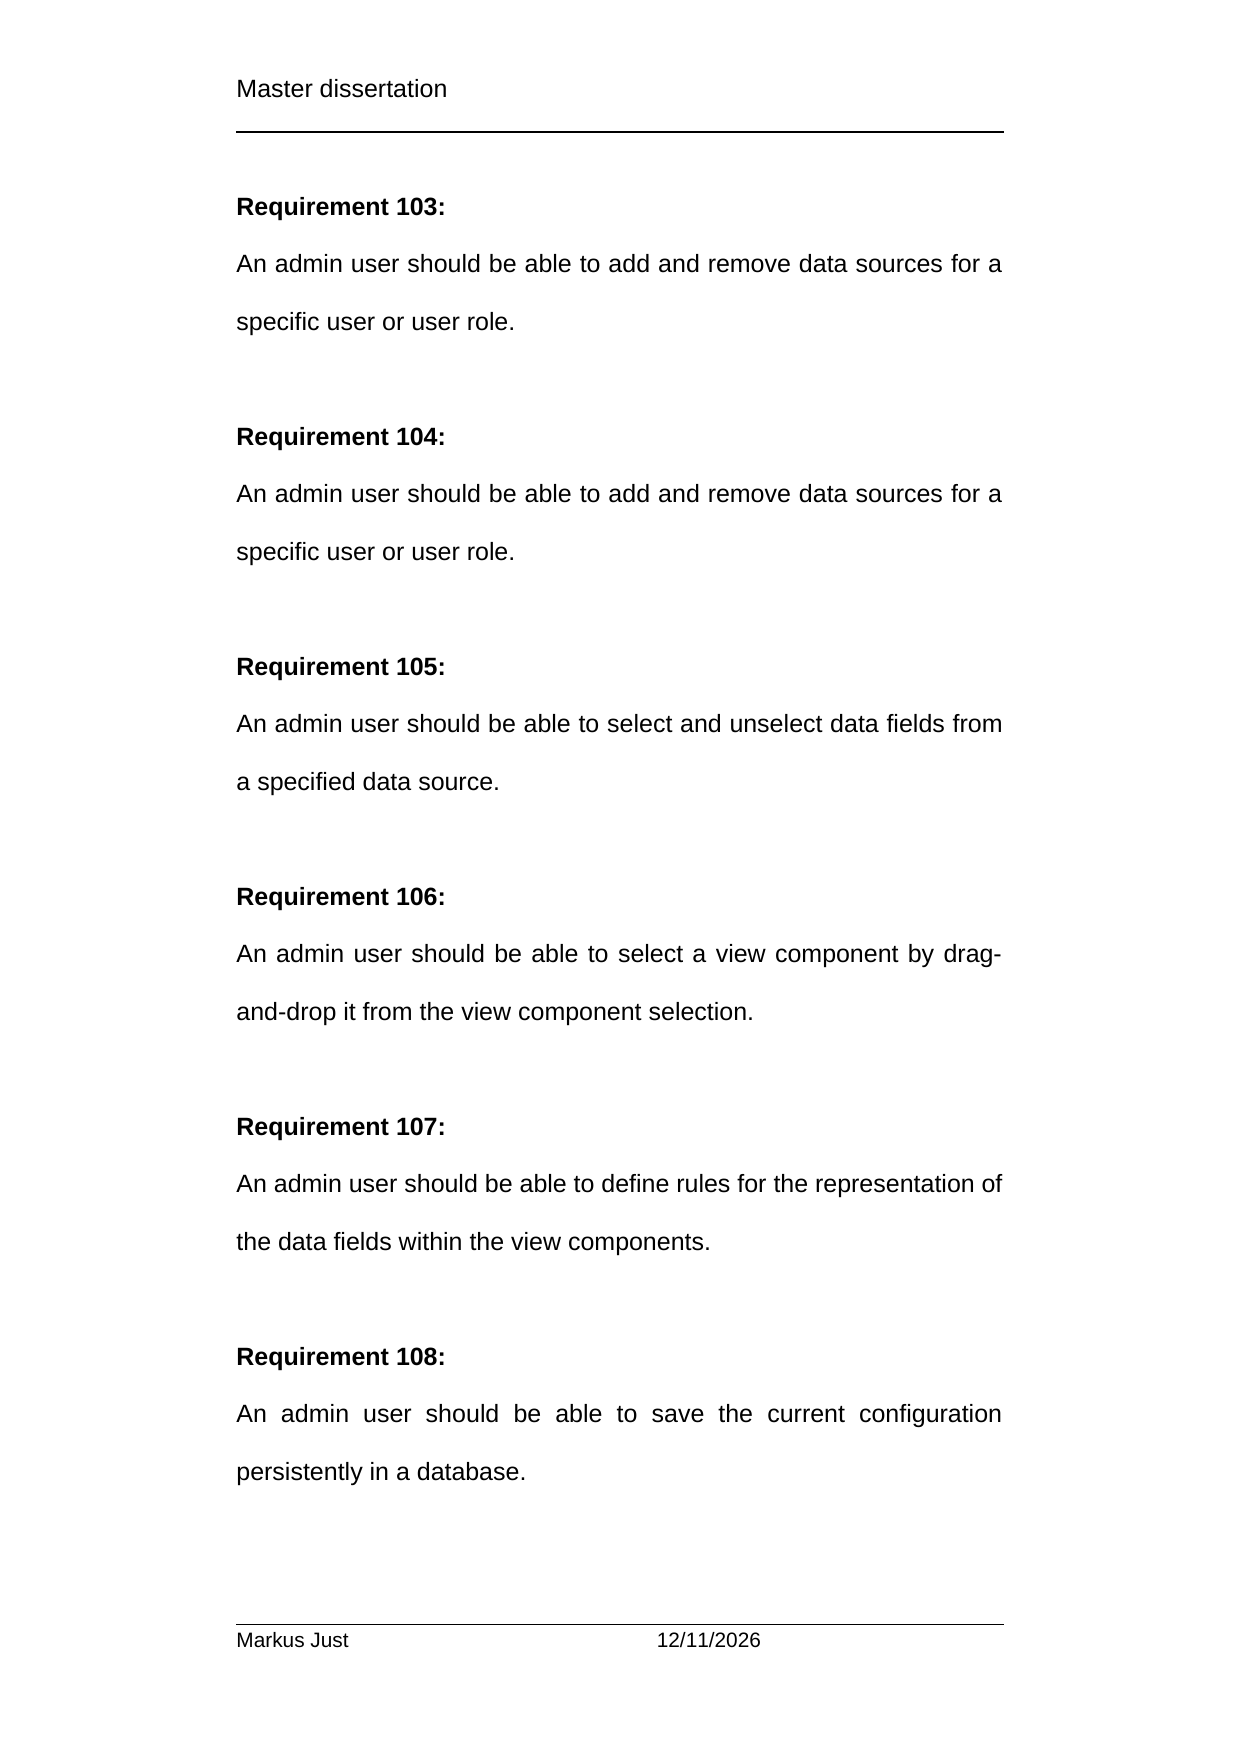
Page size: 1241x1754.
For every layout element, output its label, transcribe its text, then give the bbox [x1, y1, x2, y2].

text Requirement 105: [236, 652, 1004, 681]
text An admin user should be able to select a view component by drag-and-drop it from the view component selection. [236, 939, 1004, 1026]
text Requirement 107: [236, 1112, 1004, 1141]
text Requirement 104: [236, 422, 1004, 451]
text An admin user should be able to define rules for the representation of the data fields within the view components. [236, 1169, 1004, 1256]
text Requirement 106: [236, 882, 1004, 911]
text Requirement 103: [236, 192, 1004, 221]
text Requirement 108: [236, 1342, 1004, 1371]
text An admin user should be able to add and remove data sources for a specific user or user role. [236, 479, 1004, 566]
text An admin user should be able to save the current configuration persistently in a database. [236, 1399, 1004, 1486]
text An admin user should be able to select and unselect data fields from a specified data source. [236, 709, 1004, 796]
text An admin user should be able to add and remove data sources for a specific user or user role. [236, 249, 1004, 336]
